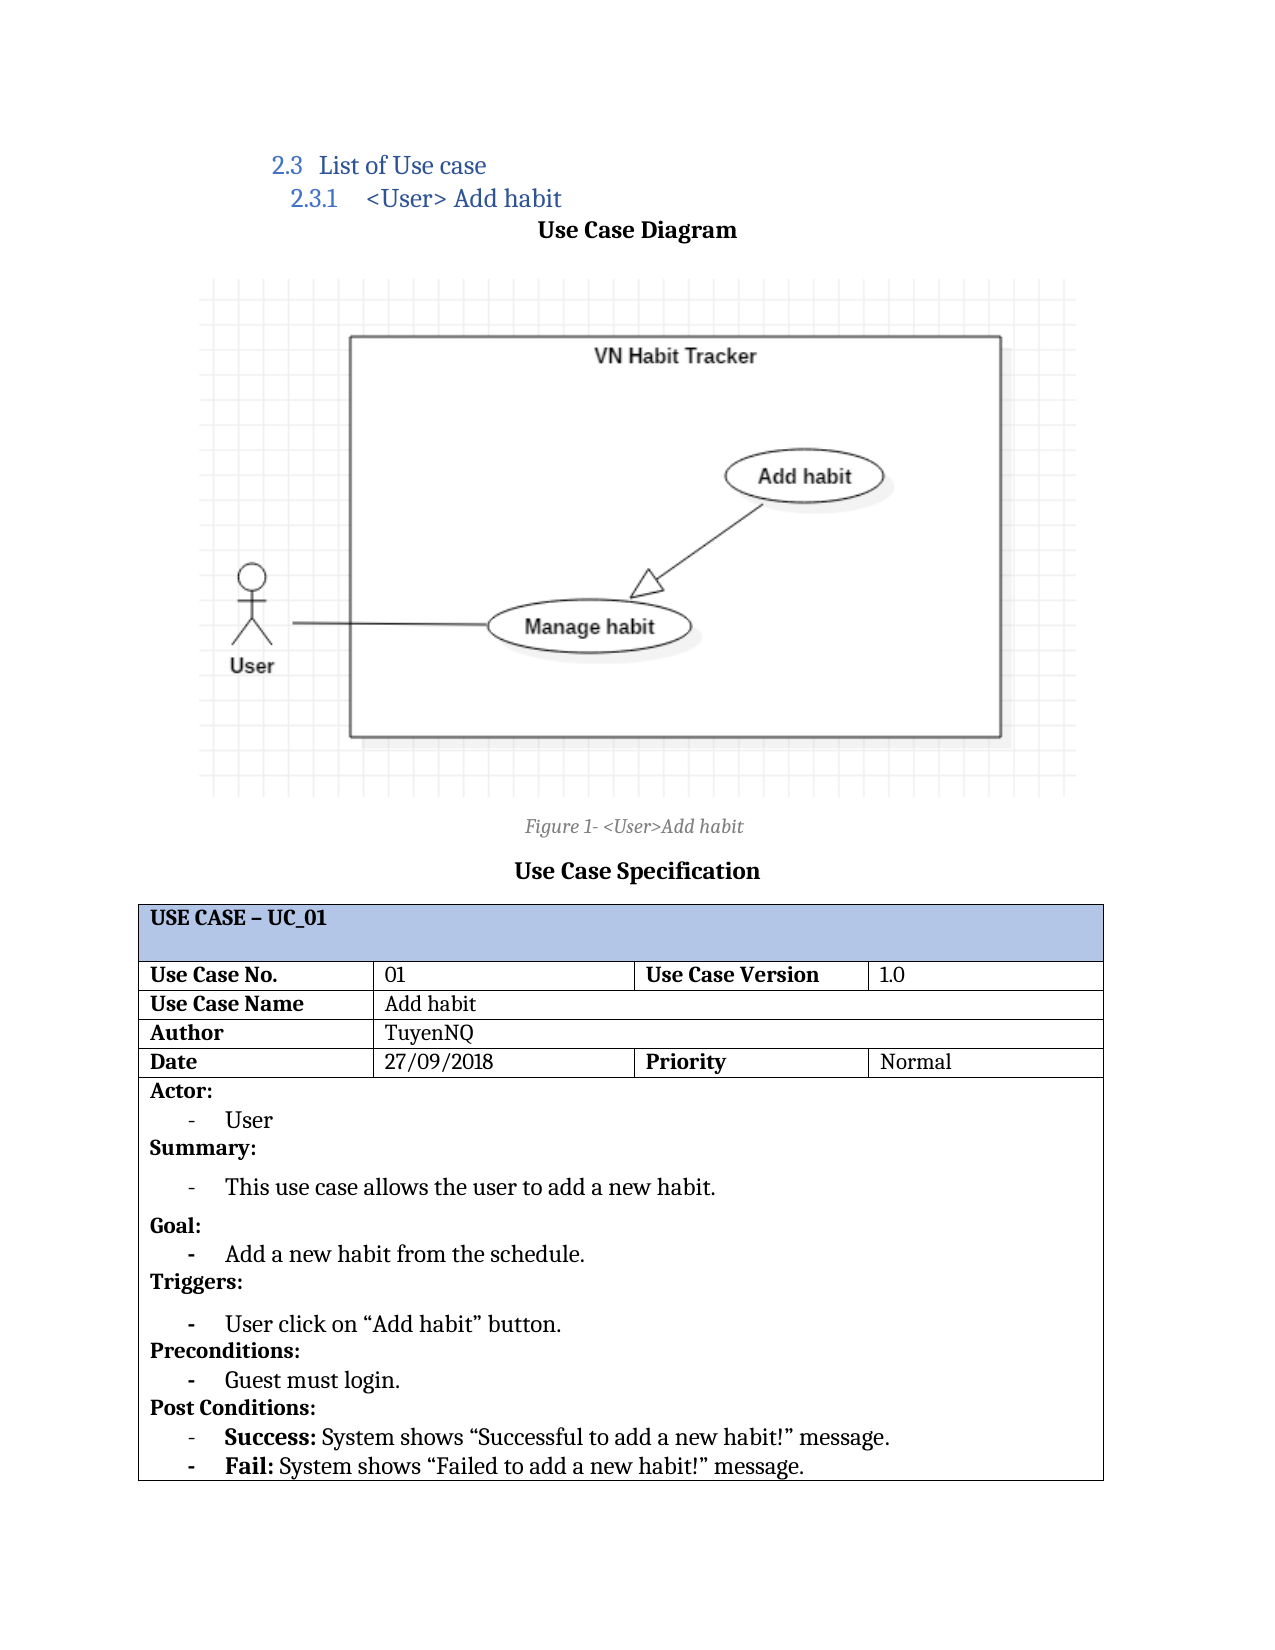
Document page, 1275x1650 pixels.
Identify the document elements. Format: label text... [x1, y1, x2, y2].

table_cell Add habit [374, 991, 1103, 1019]
table_cell Use Case No. [139, 962, 373, 990]
list Use Case Diagram [150, 216, 1125, 244]
table_cell 27/09/2018 [374, 1049, 634, 1077]
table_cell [139, 1078, 1103, 1480]
table_cell Author [139, 1020, 373, 1048]
table_cell 1.0 [869, 962, 1103, 990]
list Use Case Specification [150, 857, 1125, 885]
list List of Use case [272, 150, 1125, 181]
table_cell Use Case Version [635, 962, 868, 990]
table_cell Date [139, 1049, 373, 1077]
list <User> Add habit [291, 183, 1125, 214]
table_cell TuyenNQ [374, 1020, 1103, 1048]
picture [199, 279, 1076, 797]
table_header USE CASE – UC_01 [139, 905, 1103, 961]
table_cell 01 [374, 962, 634, 990]
table_cell Normal [869, 1049, 1103, 1077]
table_cell Priority [635, 1049, 868, 1077]
table_cell Use Case Name [139, 991, 373, 1019]
